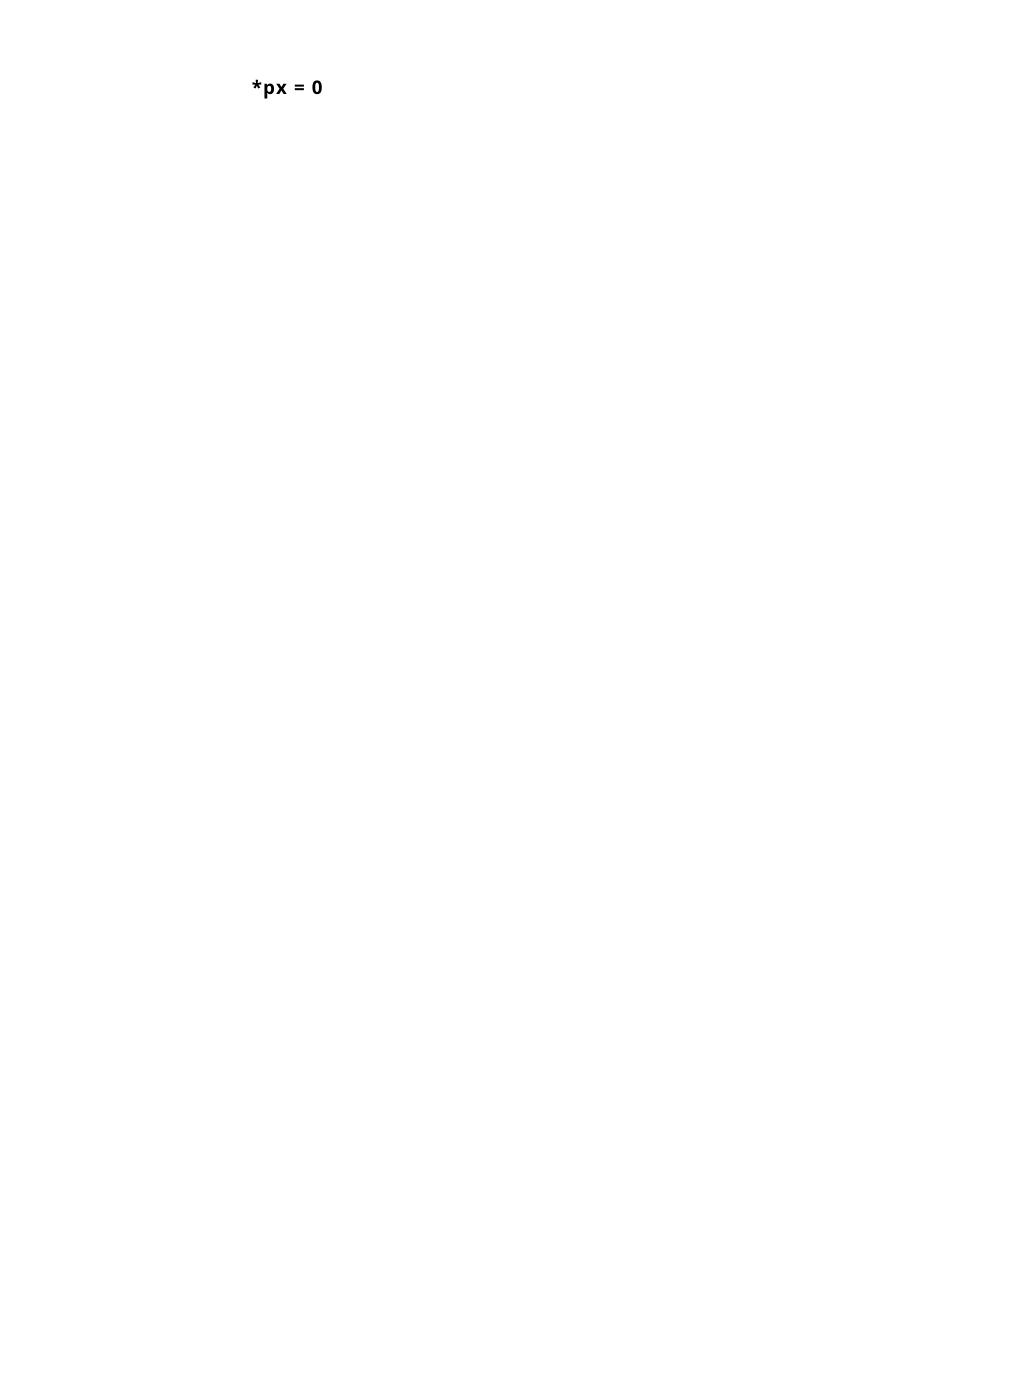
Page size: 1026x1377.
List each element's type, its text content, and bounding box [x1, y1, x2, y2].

text *px = 0 [252, 79, 913, 99]
